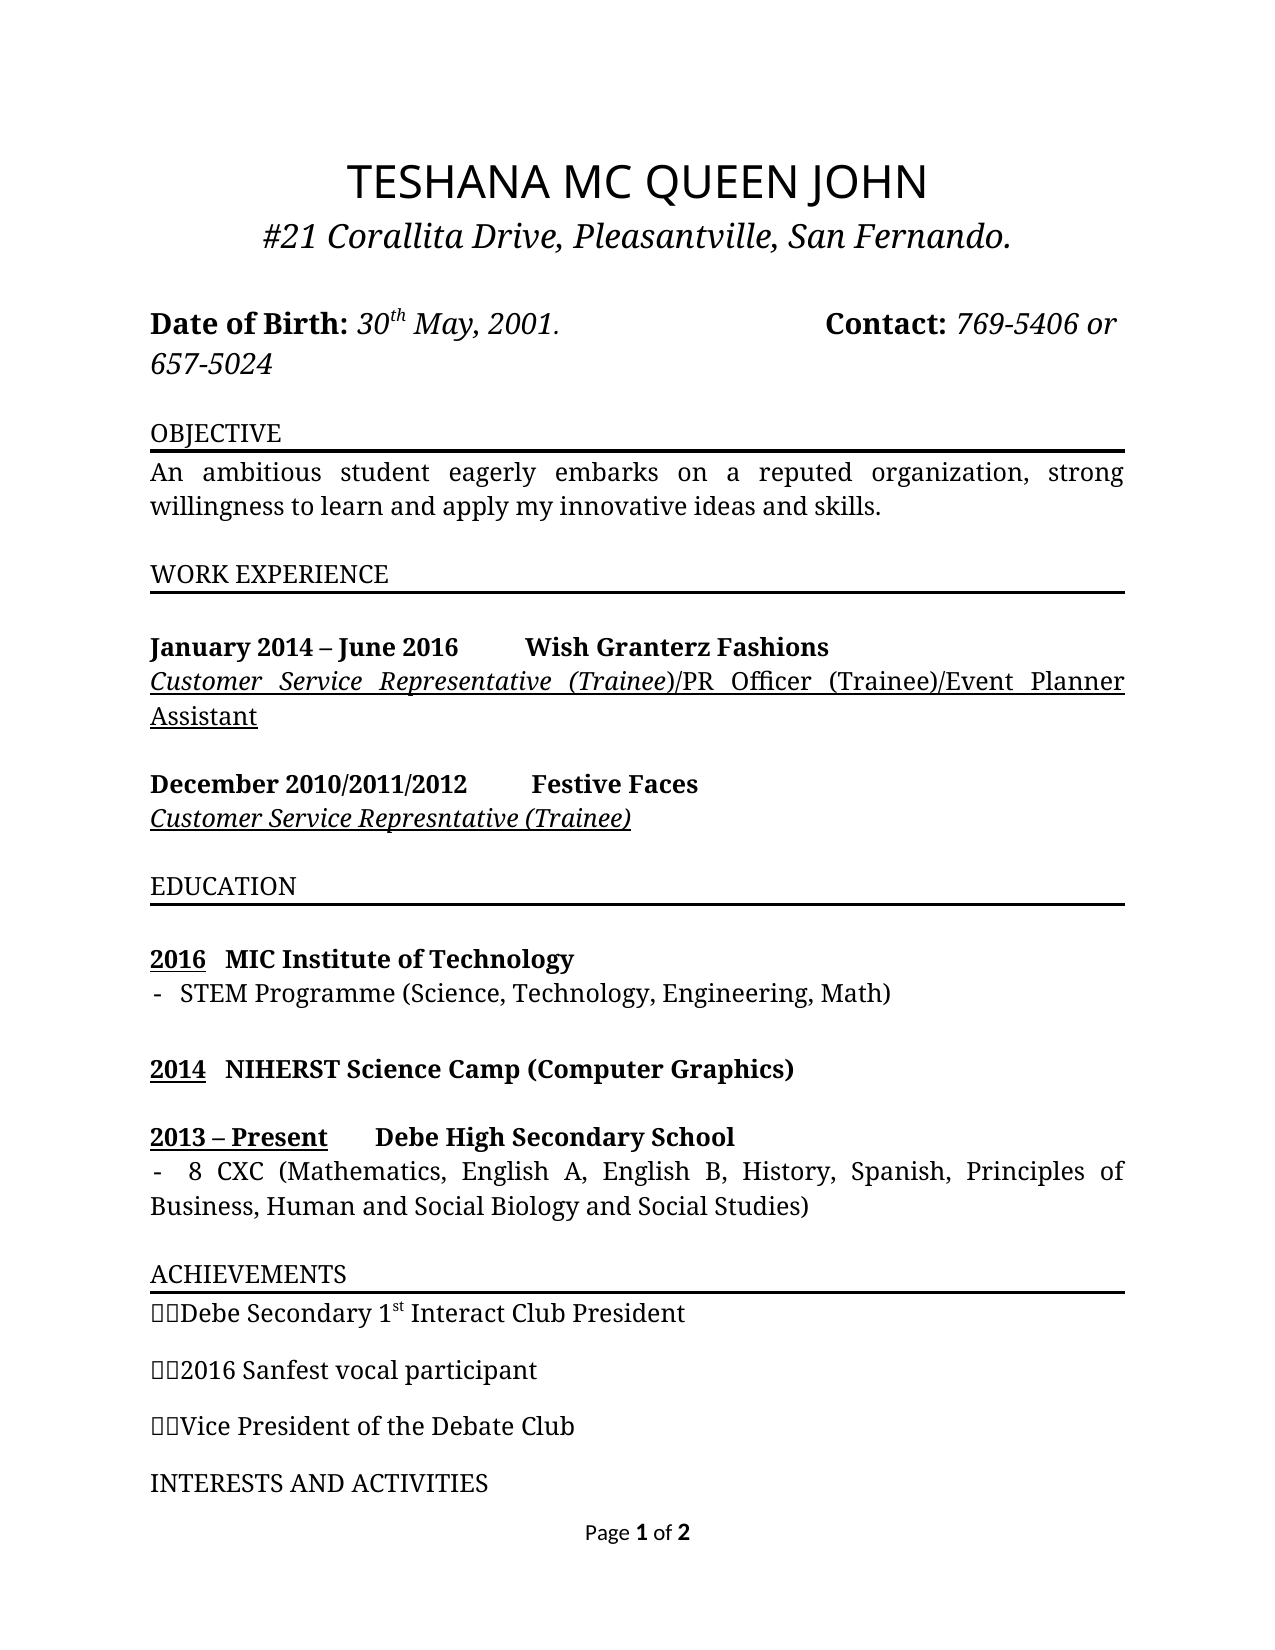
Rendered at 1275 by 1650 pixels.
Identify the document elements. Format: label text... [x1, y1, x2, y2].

text Debe Secondary 1st Interact Club President [150, 1294, 1125, 1330]
text TESHANA MC QUEEN JOHN [150, 150, 1125, 212]
text #21 Corallita Drive, Pleasantville, San Fernando. [150, 212, 1125, 258]
text WORK EXPERIENCE [150, 557, 1125, 591]
text Customer Service Representative (Trainee)/PR Officer (Trainee)/Event Planner Assistant [150, 664, 1125, 693]
text EDUCATION [150, 868, 1125, 902]
text December 2010/2011/2012 Festive Faces [150, 766, 1125, 800]
text 2016 MIC Institute of Technology [150, 942, 1125, 976]
text 2016 Sanfest vocal participant [150, 1352, 1125, 1386]
text An ambitious student eagerly embarks on a reputed organization, strong willingness to learn and apply my innovative ideas and skills. [150, 453, 1125, 523]
text - STEM Programme (Science, Technology, Engineering, Math) [150, 976, 1125, 1010]
text 2014 NIHERST Science Camp (Computer Graphics) [150, 1052, 1125, 1086]
text OBJECTIVE [150, 415, 1125, 449]
text Customer Service Represntative (Trainee) [150, 800, 1125, 834]
text Vice President of the Debate Club [150, 1409, 1125, 1443]
text INTERESTS AND ACTIVITIES [150, 1465, 1125, 1499]
text - 8 CXC (Mathematics, English A, English B, History, Spanish, Principles of Business, Human and Social Biology and Social Studies) [150, 1154, 1125, 1222]
text January 2014 – June 2016 Wish Granterz Fashions [150, 630, 1125, 664]
text Date of Birth: 30th May, 2001. Contact: 769-5406 or 657-5024 [150, 303, 1125, 383]
text Customer Service Representative (Trainee)/PR Officer (Trainee)/Event Planner Assistant [150, 695, 1125, 732]
text ACHIEVEMENTS [150, 1256, 1125, 1291]
text 2013 – Present Debe High Secondary School [150, 1120, 1125, 1154]
